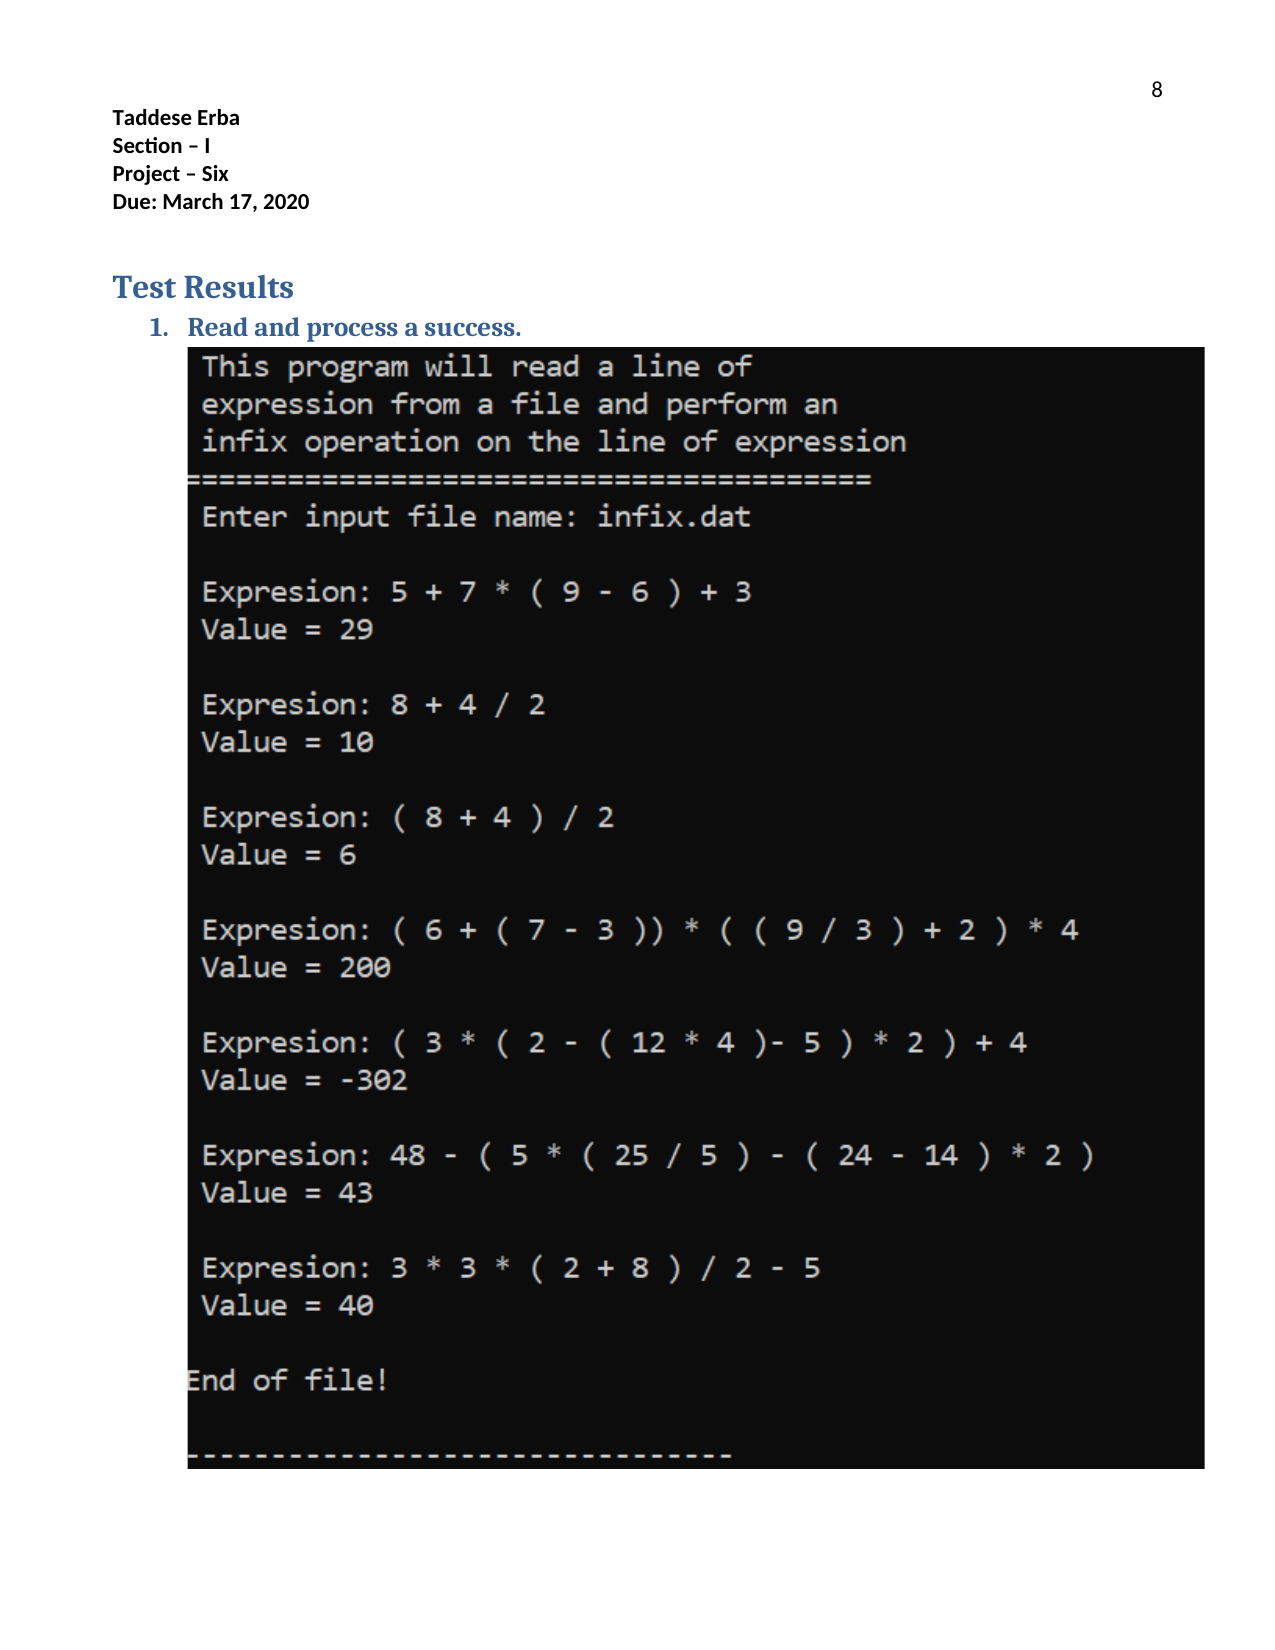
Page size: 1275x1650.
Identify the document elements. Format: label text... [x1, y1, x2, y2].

list Read and process a success. [150, 312, 1162, 343]
picture [187, 347, 1205, 1469]
subtitle Test Results [112, 268, 1162, 306]
